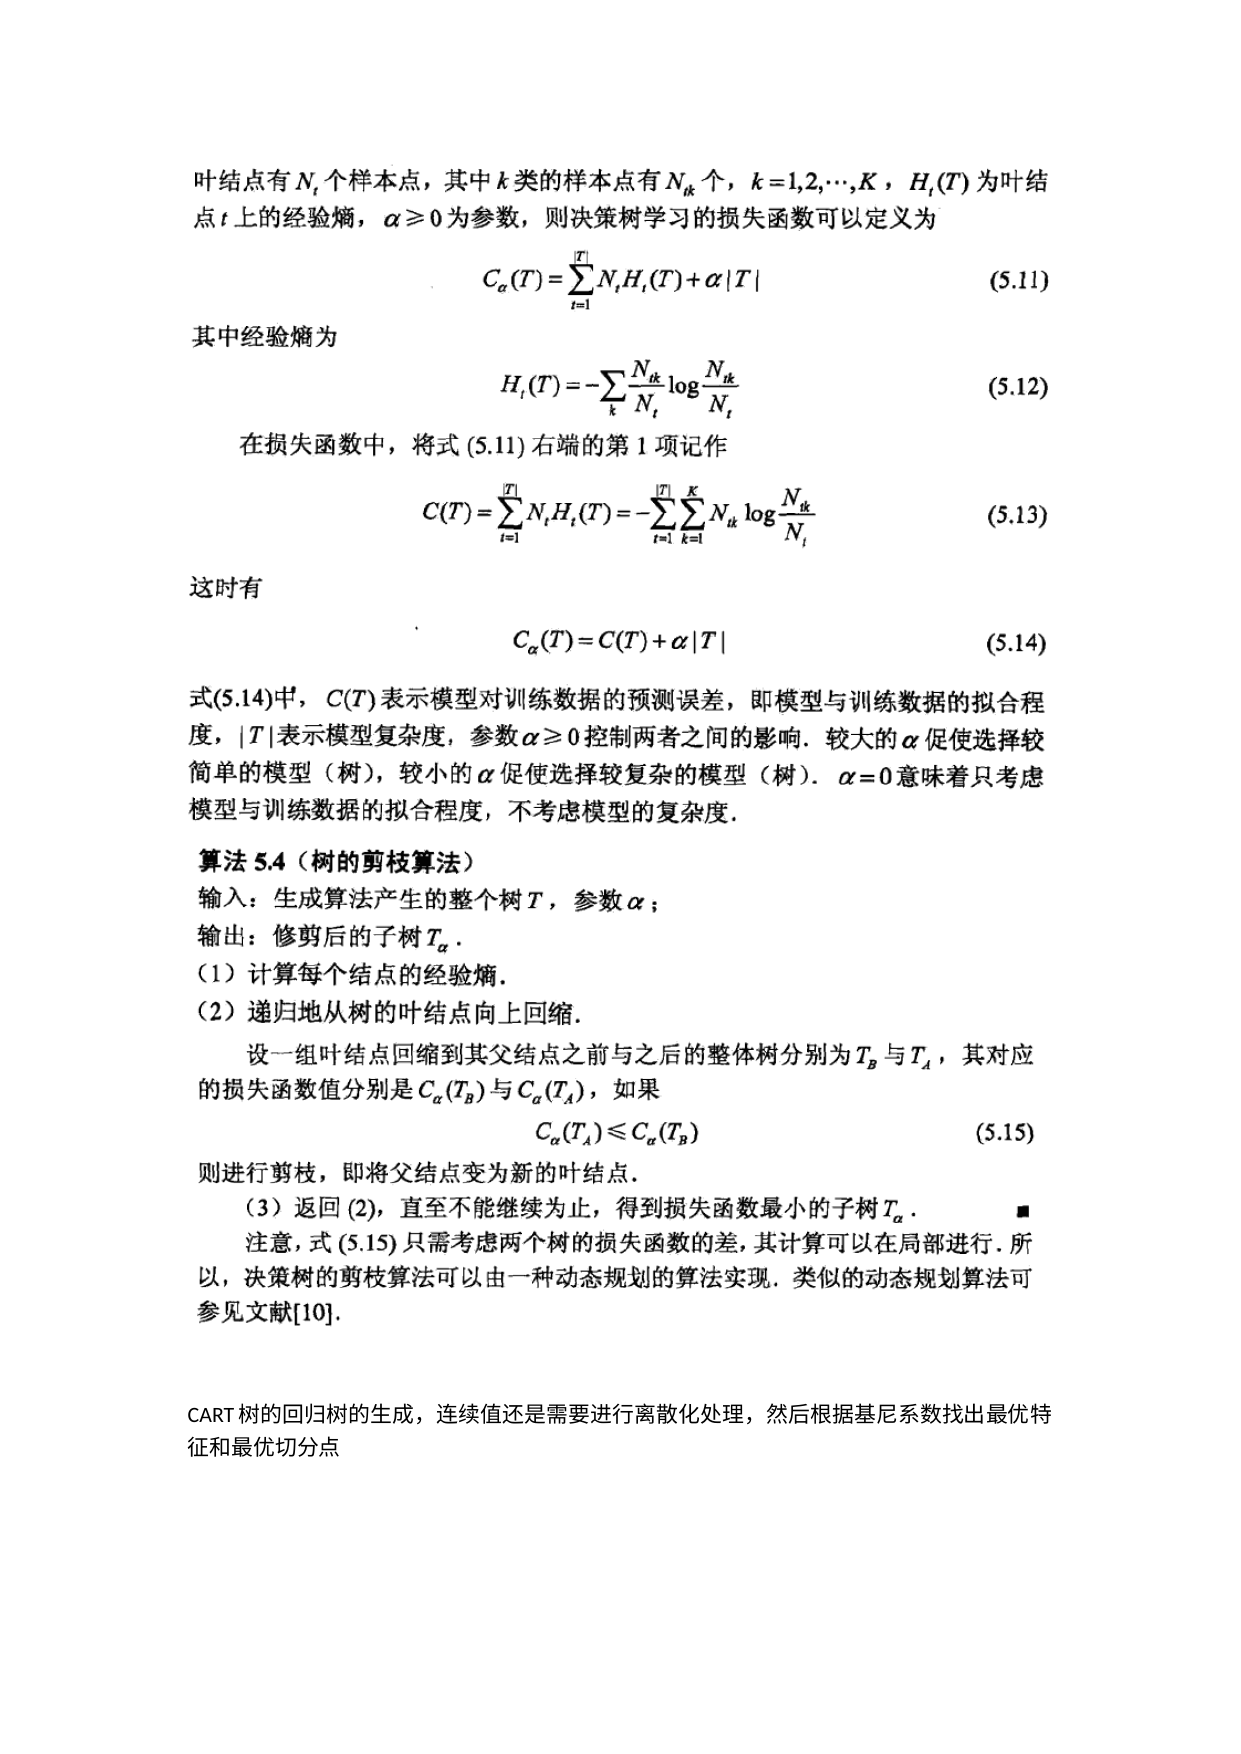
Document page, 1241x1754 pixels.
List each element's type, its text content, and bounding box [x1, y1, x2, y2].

text CART树的回归树的生成，连续值还是需要进行离散化处理，然后根据基尼系数找出最优特征和最优切分点 [187, 1397, 1053, 1462]
picture [187, 162, 1052, 661]
picture [187, 844, 991, 1026]
picture [187, 1039, 1053, 1327]
picture [187, 682, 1052, 825]
